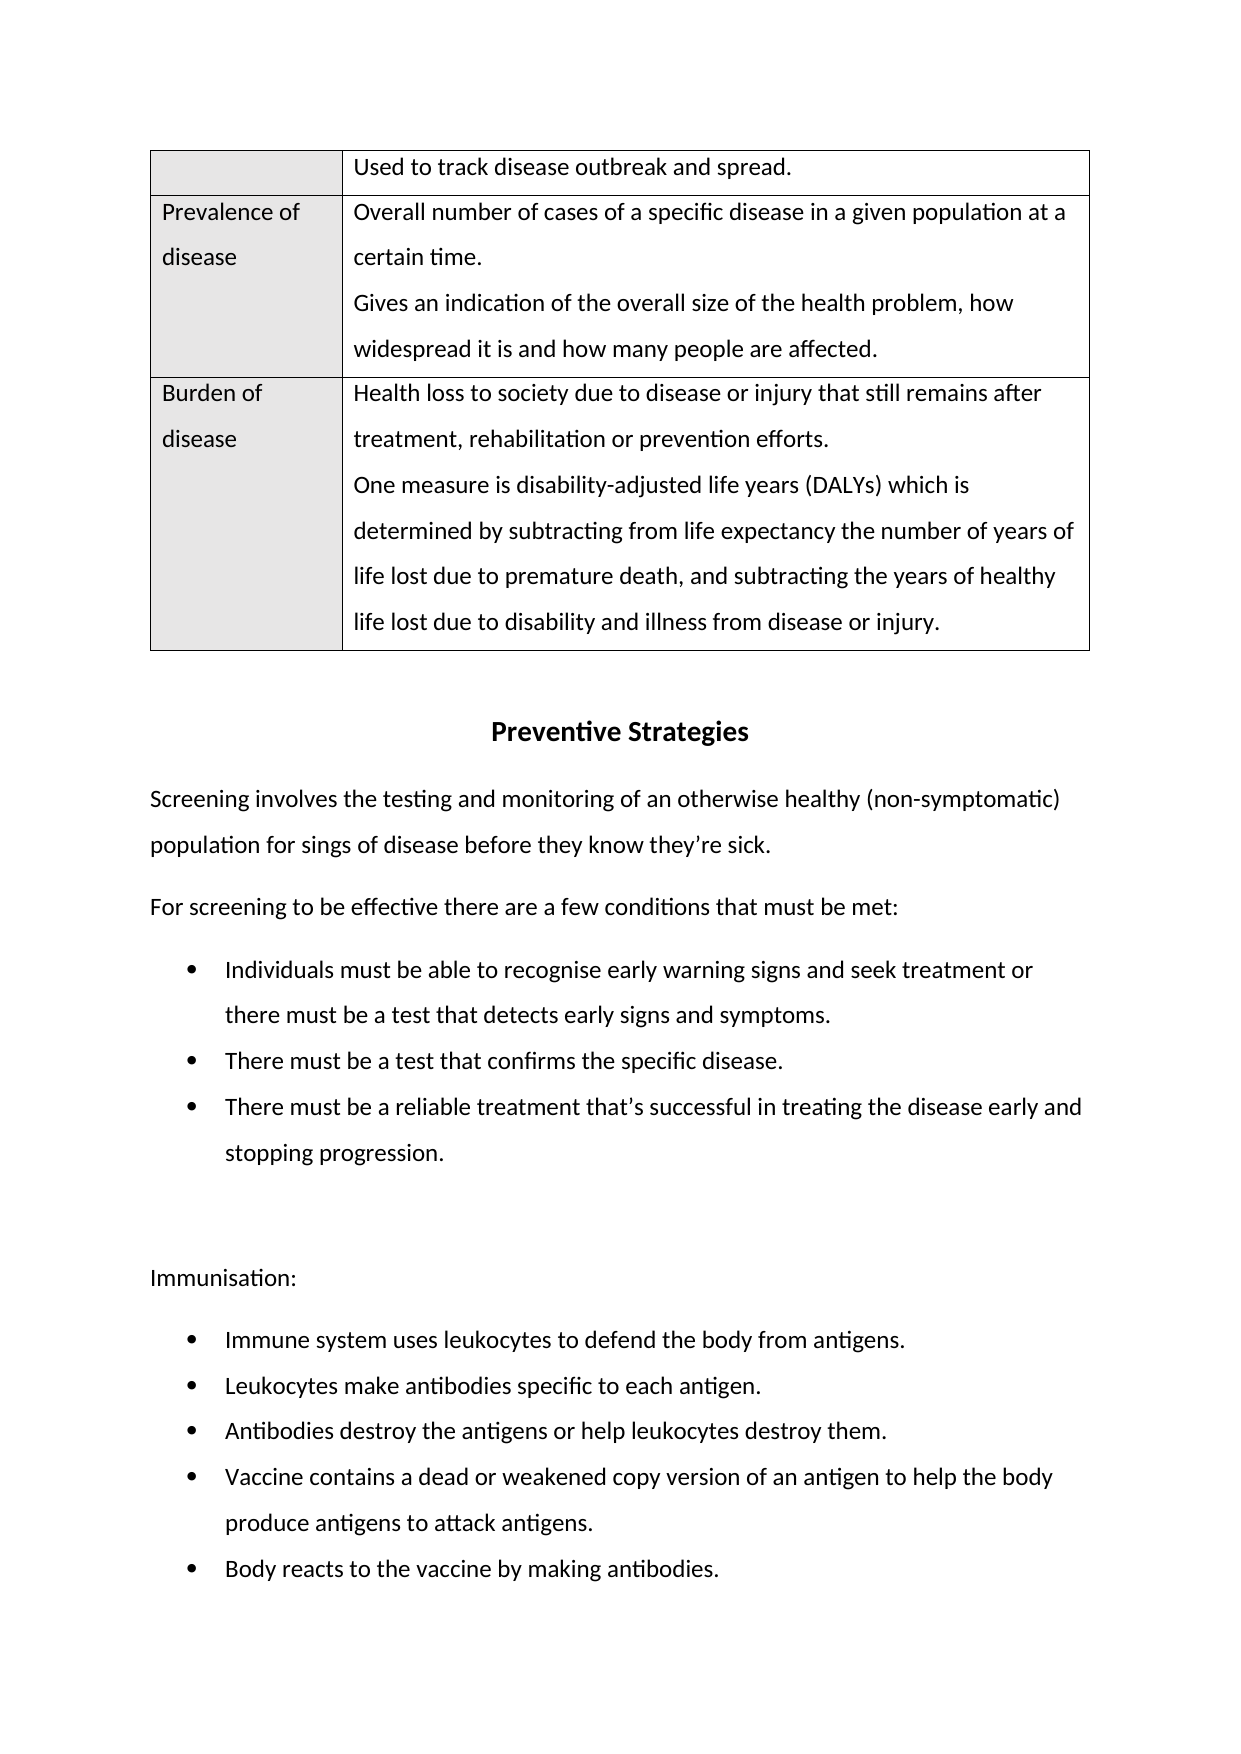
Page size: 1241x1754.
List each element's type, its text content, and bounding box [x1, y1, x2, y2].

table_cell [151, 151, 342, 195]
list Leukocytes make antibodies specific to each antigen. [187, 1370, 1090, 1400]
list Vaccine contains a dead or weakened copy version of an antigen to help the body produce antigens to attack antigens. [187, 1461, 1090, 1537]
list There must be a reliable treatment that’s successful in treating the disease early and stopping progression. [187, 1091, 1090, 1167]
table_cell Health loss to society due to disease or injury that still remains after treatment, rehabilitation or prevention efforts. One measure is disability-adjusted life years (DALYs) which is determined by subtracting from life expectancy the number of years of life lost due to premature death, and subtracting the years of healthy life lost due to disability and illness from disease or injury. [343, 378, 1089, 650]
list There must be a test that confirms the specific disease. [187, 1045, 1090, 1076]
list Body reacts to the vaccine by making antibodies. [187, 1553, 1090, 1583]
table_cell Prevalence of disease [151, 196, 342, 377]
table_cell Burden of disease [151, 378, 342, 650]
list Individuals must be able to recognise early warning signs and seek treatment or there must be a test that detects early signs and symptoms. [187, 954, 1090, 1030]
text Preventive Strategies [150, 713, 1090, 749]
table_cell Overall number of cases of a specific disease in a given population at a certain time. Gives an indication of the overall size of the health problem, how widespread it is and how many people are affected. [343, 196, 1089, 377]
text For screening to be effective there are a few conditions that must be met: [150, 892, 1090, 922]
list Antibodies destroy the antigens or help leukocytes destroy them. [187, 1416, 1090, 1446]
text Screening involves the testing and monitoring of an otherwise healthy (non-symptomatic) population for sings of disease before they know they’re sick. [150, 783, 1090, 860]
list Immune system uses leukocytes to defend the body from antigens. [187, 1324, 1090, 1354]
text Immunisation: [150, 1262, 1090, 1292]
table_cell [343, 151, 1089, 195]
